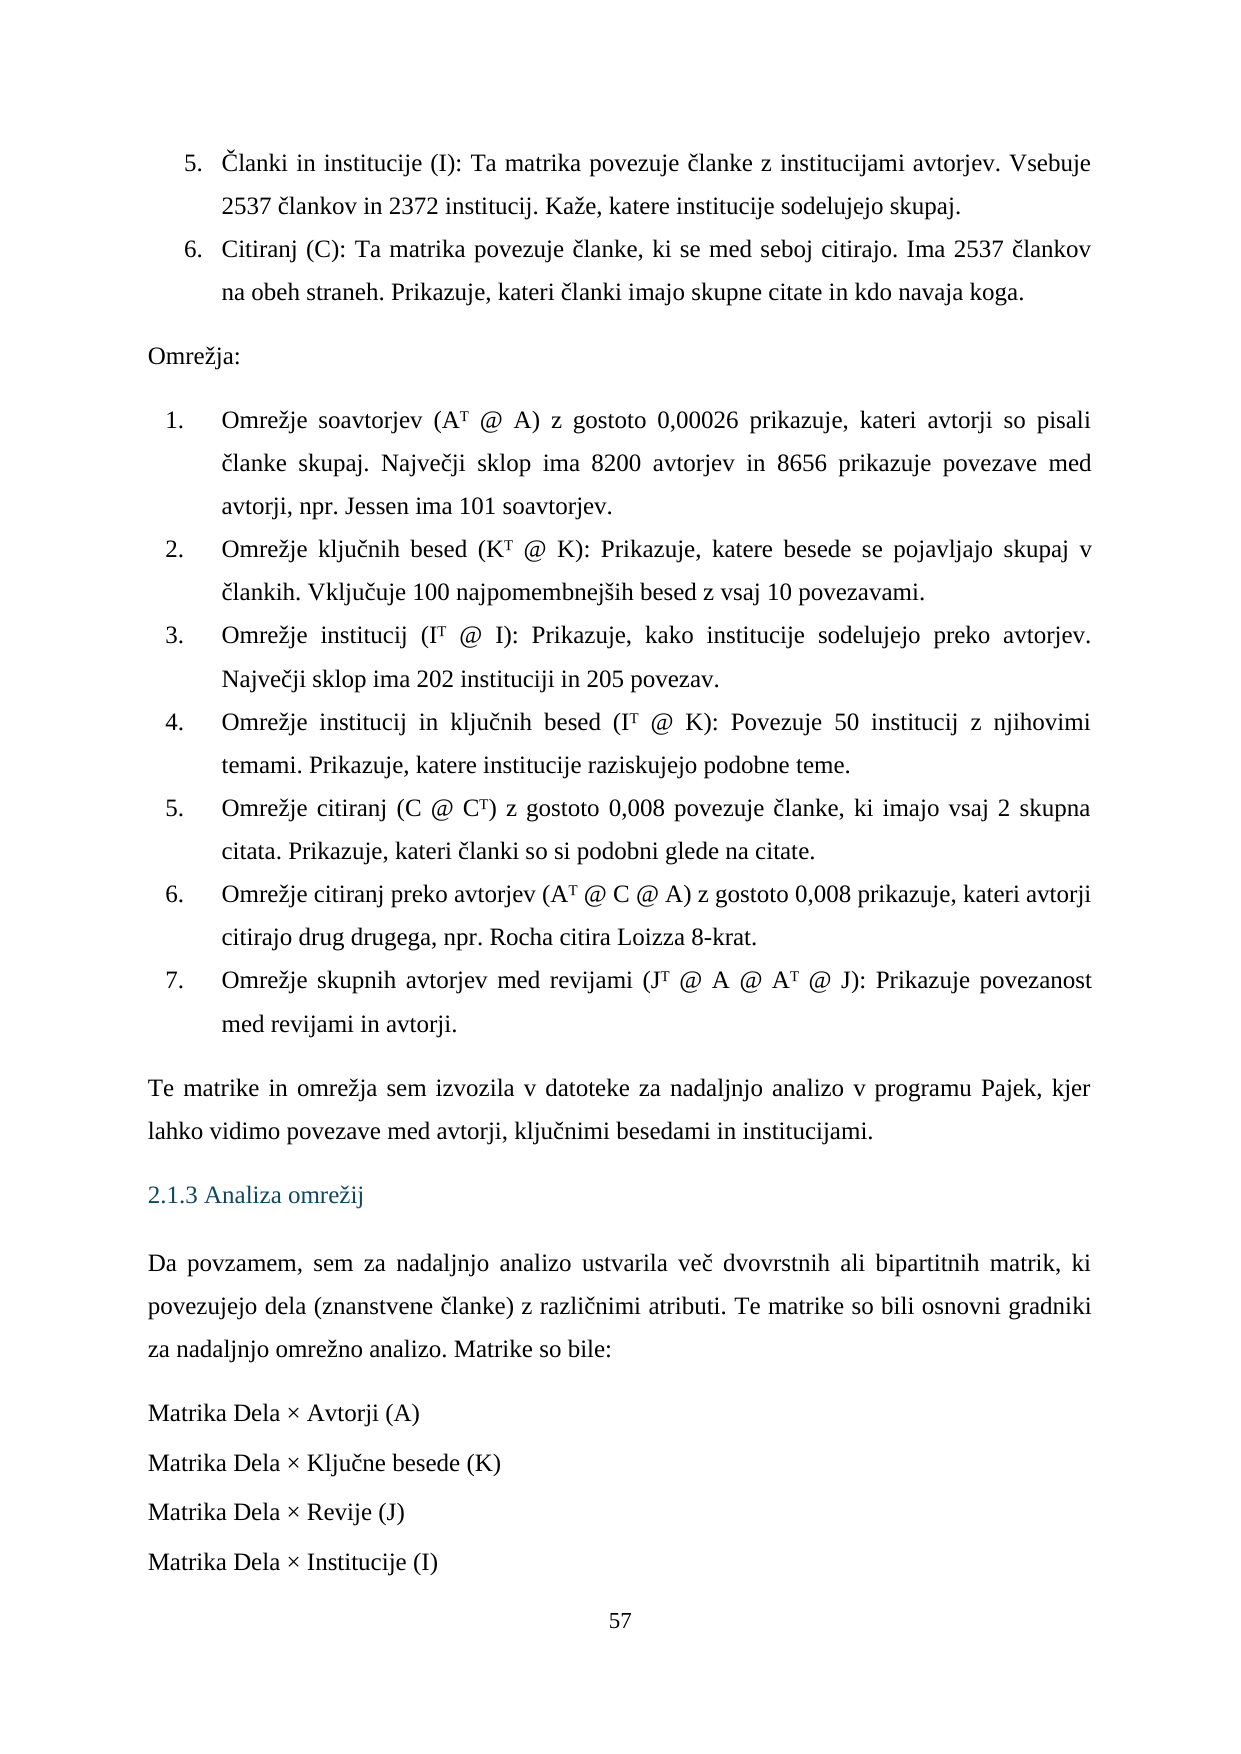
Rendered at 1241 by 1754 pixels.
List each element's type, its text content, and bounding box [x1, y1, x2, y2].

list Omrežje institucij in ključnih besed (Iᵀ @ K): Povezuje 50 institucij z njihovimi temami. Prikazuje, katere institucije raziskujejo podobne teme. [184, 707, 1093, 779]
list Omrežje soavtorjev (Aᵀ @ A) z gostoto 0,00026 prikazuje, kateri avtorji so pisali članke skupaj. Največji sklop ima 8200 avtorjev in 8656 prikazuje povezave med avtorji, npr. Jessen ima 101 soavtorjev. [184, 405, 1093, 520]
text Matrika Dela × Revije (J) [148, 1497, 1093, 1526]
text Matrika Dela × Institucije (I) [148, 1547, 1093, 1576]
text Da povzamem, sem za nadaljnjo analizo ustvarila več dvovrstnih ali bipartitnih matrik, ki povezujejo dela (znanstvene članke) z različnimi atributi. Te matrike so bili osnovni gradniki za nadaljnjo omrežno analizo. Matrike so bile: [148, 1248, 1093, 1363]
text Te matrike in omrežja sem izvozila v datoteke za nadaljnjo analizo v programu Pajek, kjer lahko vidimo povezave med avtorji, ključnimi besedami in institucijami. [148, 1073, 1093, 1144]
list Omrežje ključnih besed (Kᵀ @ K): Prikazuje, katere besede se pojavljajo skupaj v člankih. Vključuje 100 najpomembnejših besed z vsaj 10 povezavami. [184, 534, 1093, 606]
list Omrežje citiranj preko avtorjev (Aᵀ @ C @ A) z gostoto 0,008 prikazuje, kateri avtorji citirajo drug drugega, npr. Rocha citira Loizza 8-krat. [184, 879, 1093, 951]
list Omrežje skupnih avtorjev med revijami (Jᵀ @ A @ Aᵀ @ J): Prikazuje povezanost med revijami in avtorji. [184, 966, 1093, 1037]
list Omrežje citiranj (C @ Cᵀ) z gostoto 0,008 povezuje članke, ki imajo vsaj 2 skupna citata. Prikazuje, kateri članki so si podobni glede na citate. [184, 793, 1093, 865]
list Citiranj (C): Ta matrika povezuje članke, ki se med seboj citirajo. Ima 2537 člankov na obeh straneh. Prikazuje, kateri članki imajo skupne citate in kdo navaja koga. [184, 234, 1093, 306]
list Omrežje institucij (Iᵀ @ I): Prikazuje, kako institucije sodelujejo preko avtorjev. Največji sklop ima 202 instituciji in 205 povezav. [184, 621, 1093, 692]
subtitle 2.1.3 Analiza omrežij [148, 1180, 1093, 1208]
text Matrika Dela × Avtorji (A) [148, 1398, 1093, 1427]
text Matrika Dela × Ključne besede (K) [148, 1448, 1093, 1476]
list Članki in institucije (I): Ta matrika povezuje članke z institucijami avtorjev. Vsebuje 2537 člankov in 2372 institucij. Kaže, katere institucije sodelujejo skupaj. [184, 148, 1093, 219]
text Omrežja: [148, 341, 1093, 370]
